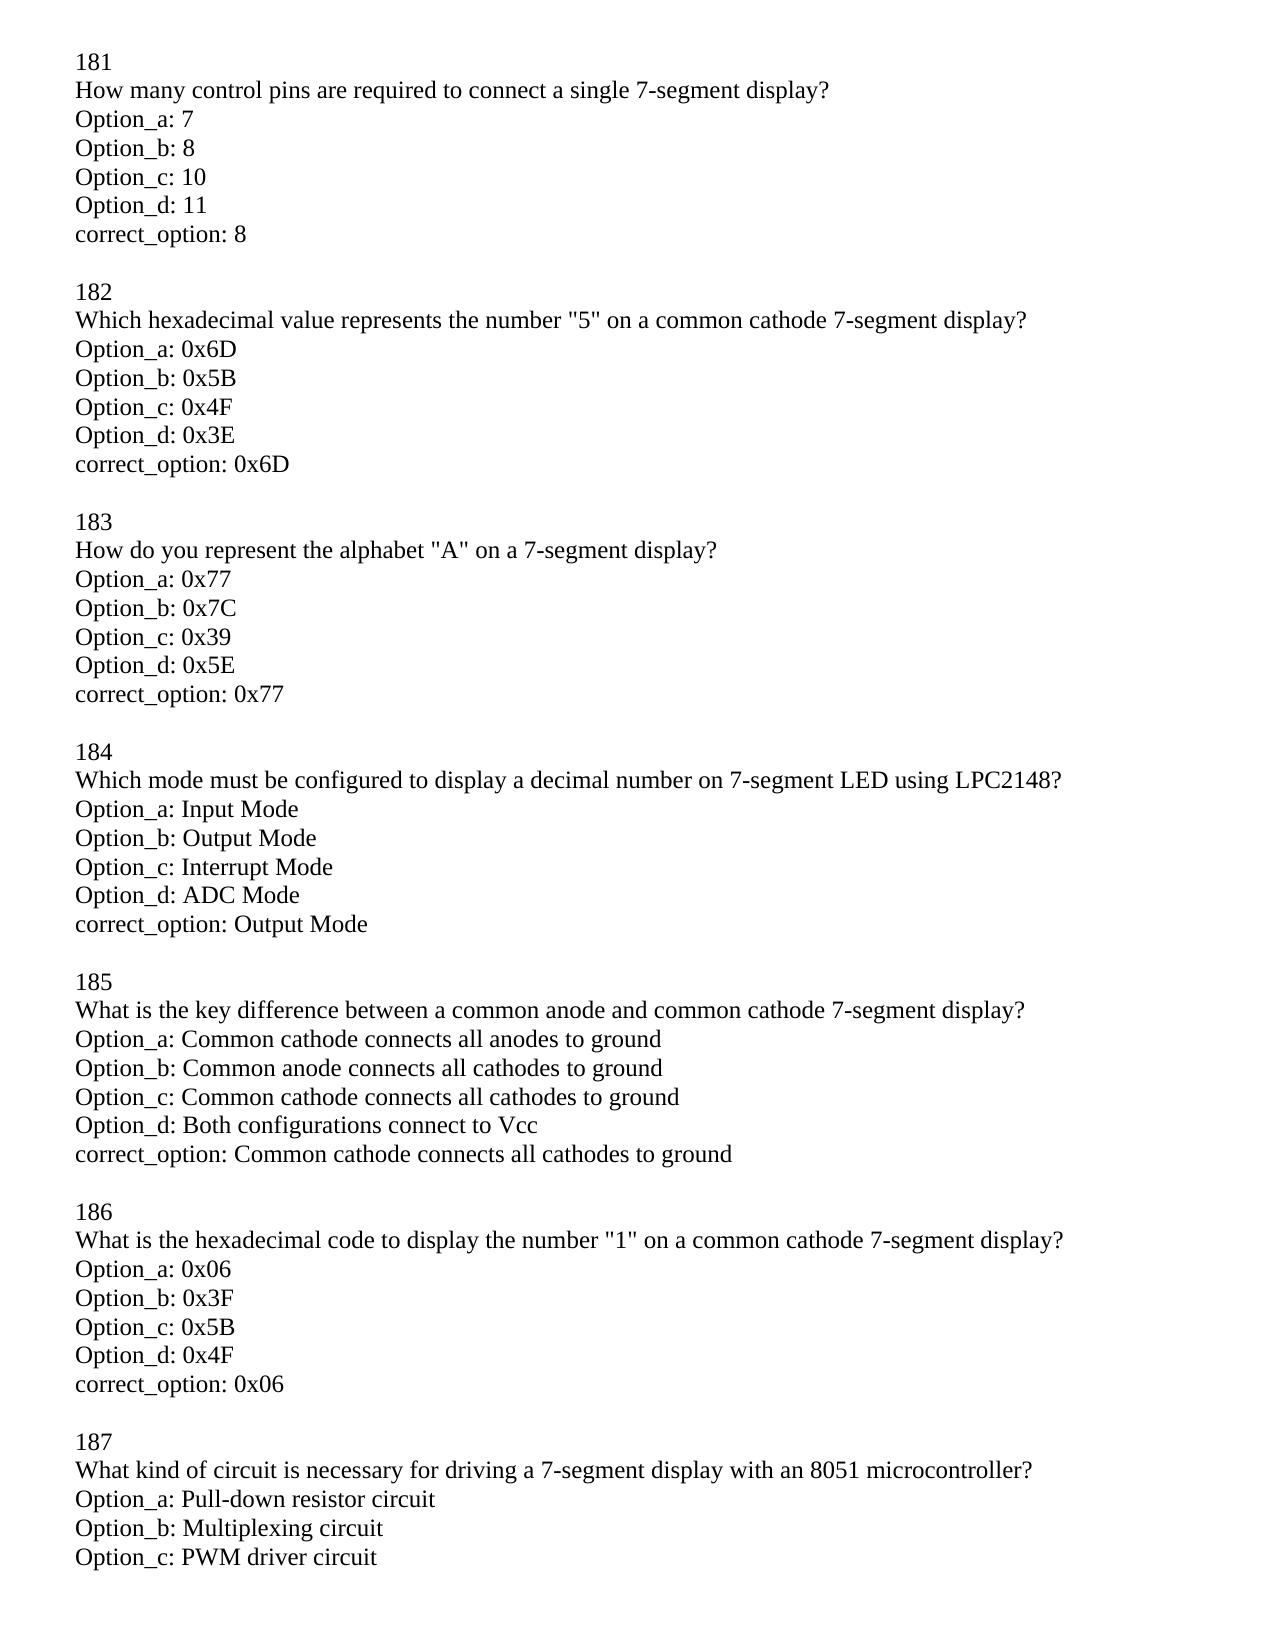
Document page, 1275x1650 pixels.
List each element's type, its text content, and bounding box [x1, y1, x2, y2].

text 181 How many control pins are required to connect a single 7-segment display? Option_a: 7 Option_b: 8 Option_c: 10 Option_d: 11 correct_option: 8 [75, 47, 1200, 248]
text 186 What is the hexadecimal code to display the number "1" on a common cathode 7-segment display? Option_a: 0x06 Option_b: 0x3F Option_c: 0x5B Option_d: 0x4F correct_option: 0x06 [75, 1197, 1200, 1398]
text 184 Which mode must be configured to display a decimal number on 7-segment LED using LPC2148? Option_a: Input Mode Option_b: Output Mode Option_c: Interrupt Mode Option_d: ADC Mode correct_option: Output Mode [75, 737, 1200, 938]
text 185 What is the key difference between a common anode and common cathode 7-segment display? Option_a: Common cathode connects all anodes to ground Option_b: Common anode connects all cathodes to ground Option_c: Common cathode connects all cathodes to ground Option_d: Both configurations connect to Vcc correct_option: Common cathode connects all cathodes to ground [75, 967, 1200, 1168]
text 182 Which hexadecimal value represents the number "5" on a common cathode 7-segment display? Option_a: 0x6D Option_b: 0x5B Option_c: 0x4F Option_d: 0x3E correct_option: 0x6D [75, 277, 1200, 478]
text 183 How do you represent the alphabet "A" on a 7-segment display? Option_a: 0x77 Option_b: 0x7C Option_c: 0x39 Option_d: 0x5E correct_option: 0x77 [75, 507, 1200, 708]
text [75, 1427, 1200, 1571]
